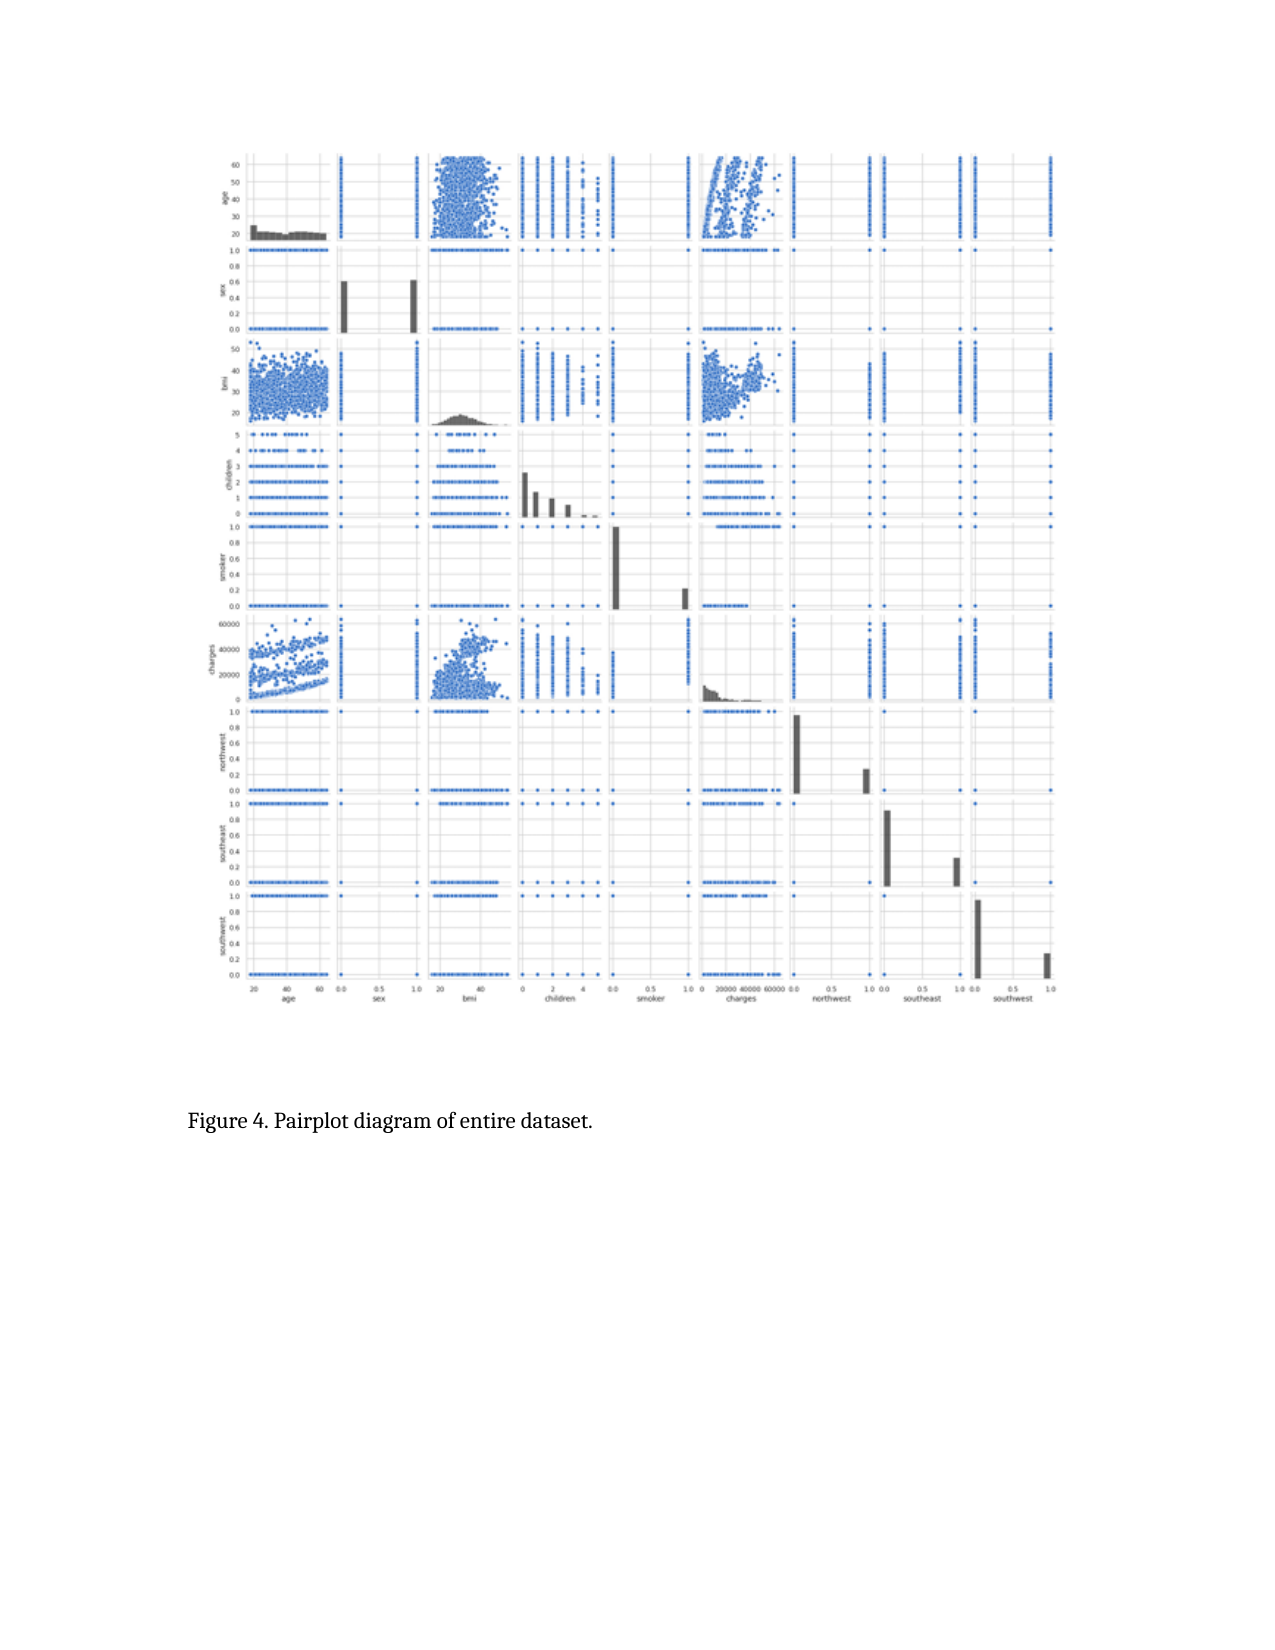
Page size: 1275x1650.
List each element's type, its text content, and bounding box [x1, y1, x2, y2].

picture [187, 150, 1088, 1033]
text Figure 4. Pairplot diagram of entire dataset. [187, 1108, 1087, 1134]
